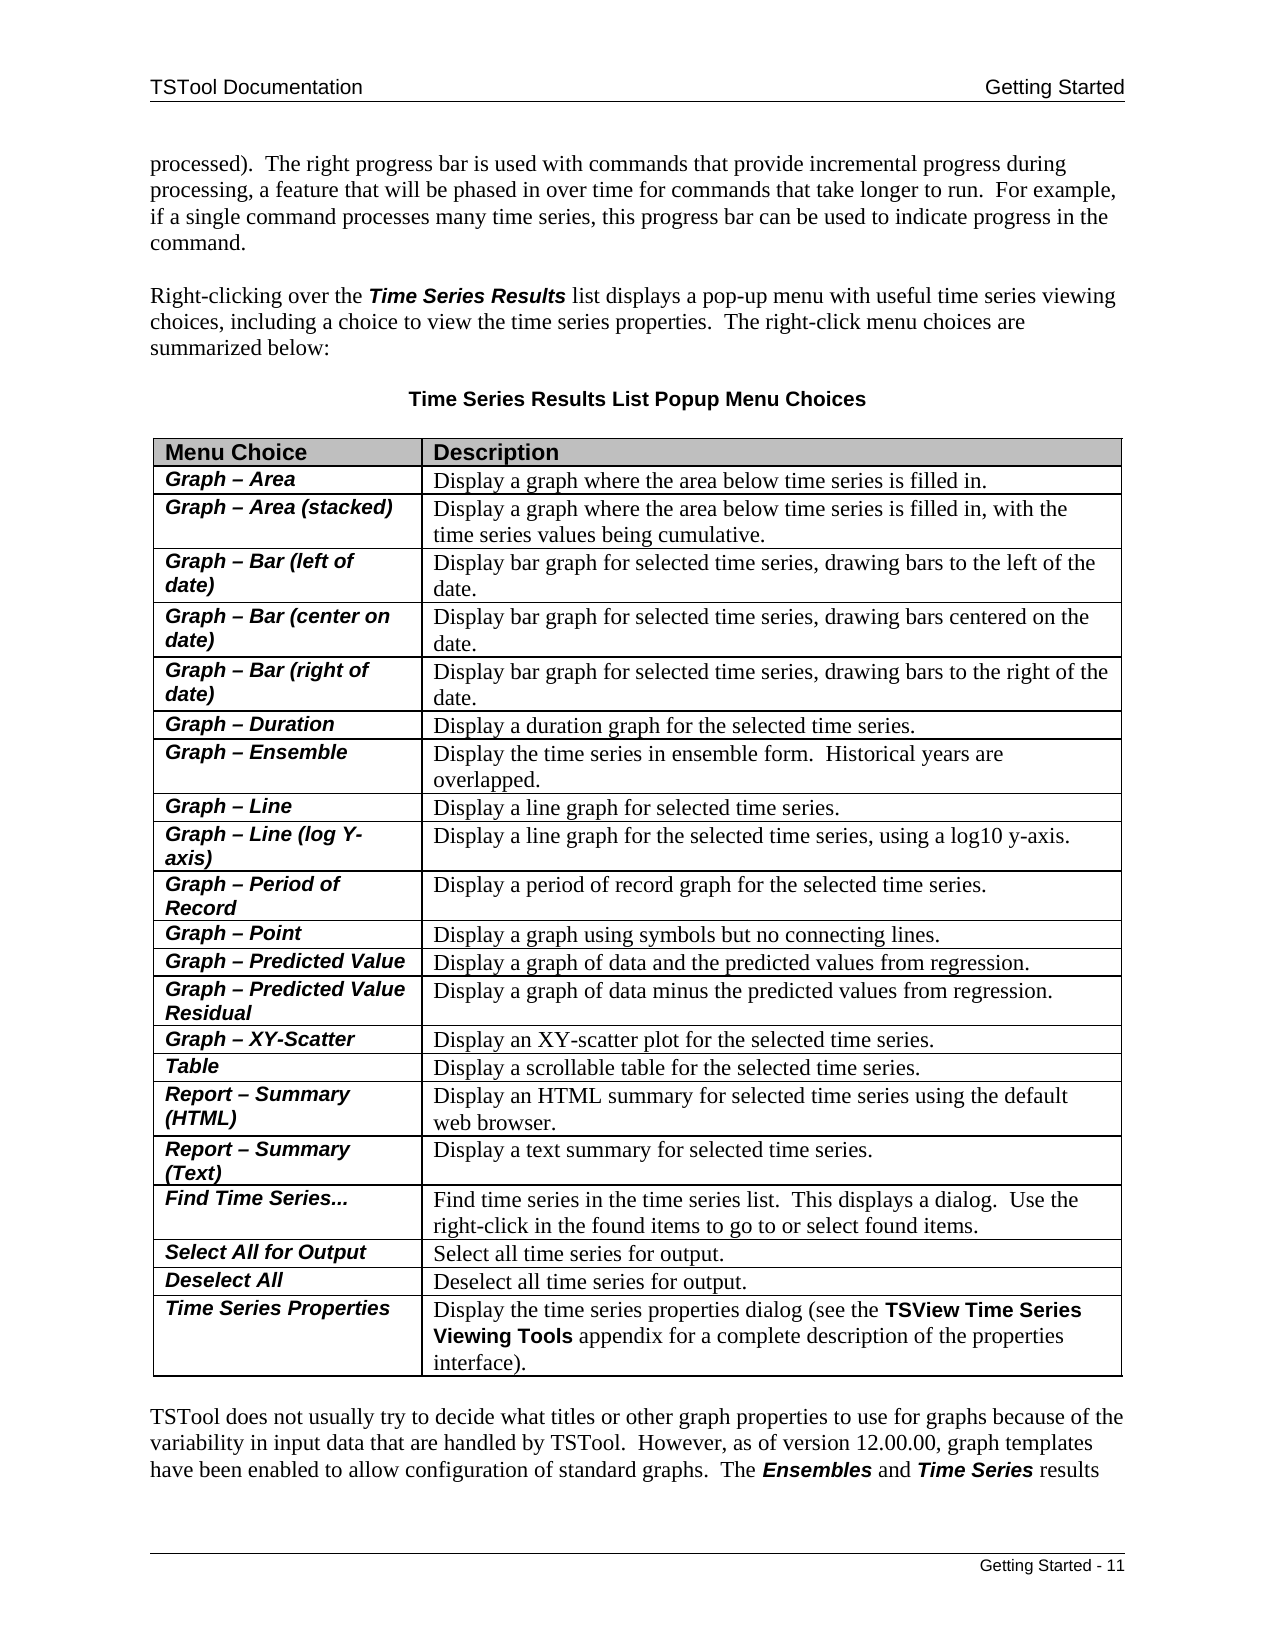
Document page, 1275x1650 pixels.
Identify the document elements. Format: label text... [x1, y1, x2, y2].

table_cell Display a scrollable table for the selected time series. [423, 1054, 1121, 1081]
table_cell Display a text summary for selected time series. [423, 1137, 1121, 1184]
table_cell Graph – XY-Scatter [154, 1026, 421, 1053]
table_cell Graph – Bar (left of date) [154, 549, 421, 602]
table_cell Display bar graph for selected time series, drawing bars to the right of the date. [423, 658, 1121, 710]
table_cell Graph – Predicted Value [154, 949, 421, 975]
table_cell Graph – Bar (center on date) [154, 603, 421, 656]
table_cell Select all time series for output. [423, 1240, 1121, 1267]
table_cell Select All for Output [154, 1240, 421, 1267]
table_cell Time Series Properties [154, 1296, 421, 1375]
table_cell Graph – Bar (right of date) [154, 658, 421, 710]
table_cell Graph – Point [154, 921, 421, 947]
table_cell Graph – Predicted Value Residual [154, 977, 421, 1025]
table_header Description [423, 439, 1121, 465]
table_cell Graph – Area (stacked) [154, 495, 421, 548]
table_cell Graph – Period of Record [154, 872, 421, 919]
table_cell Table [154, 1054, 421, 1081]
table_cell Report – Summary (HTML) [154, 1082, 421, 1135]
table_cell Display a graph of data minus the predicted values from regression. [423, 977, 1121, 1025]
table_cell Display an HTML summary for selected time series using the default web browser. [423, 1082, 1121, 1135]
table_cell Display a graph where the area below time series is filled in, with the time series values being cumulative. [423, 495, 1121, 548]
table_cell Graph – Duration [154, 712, 421, 738]
table_cell Report – Summary (Text) [154, 1137, 421, 1184]
table_cell Graph – Ensemble [154, 740, 421, 793]
table_cell Find Time Series... [154, 1186, 421, 1239]
table_cell Display an XY-scatter plot for the selected time series. [423, 1026, 1121, 1053]
table_cell Display a graph of data and the predicted values from regression. [423, 949, 1121, 975]
table_cell Graph – Line (log Y-axis) [154, 822, 421, 870]
table_cell Display a graph using symbols but no connecting lines. [423, 921, 1121, 947]
table_cell Display a duration graph for the selected time series. [423, 712, 1121, 738]
table_cell Display a line graph for the selected time series, using a log10 y-axis. [423, 822, 1121, 870]
table_cell Find time series in the time series list. This displays a dialog. Use the right-click in the found items to go to or select found items. [423, 1186, 1121, 1239]
title Time Series Results List Popup Menu Choices [150, 387, 1125, 411]
table_cell Deselect all time series for output. [423, 1268, 1121, 1294]
table_cell Display the time series properties dialog (see the TSView Time Series Viewing Tools appendix for a complete description of the properties interface). [423, 1296, 1121, 1375]
table_cell Graph – Area [154, 467, 421, 493]
table_header Menu Choice [154, 439, 421, 465]
table_cell Deselect All [154, 1268, 421, 1294]
table_cell Graph – Line [154, 794, 421, 821]
table_cell Display bar graph for selected time series, drawing bars to the left of the date. [423, 549, 1121, 602]
table_cell Display the time series in ensemble form. Historical years are overlapped. [423, 740, 1121, 793]
table_cell Display bar graph for selected time series, drawing bars centered on the date. [423, 603, 1121, 656]
table_cell Display a graph where the area below time series is filled in. [423, 467, 1121, 493]
table_cell Display a line graph for selected time series. [423, 794, 1121, 821]
text Right-clicking over the Time Series Results list displays a pop-up menu with useful time series viewing choices, including a choice to view the time series properties. The right-click menu choices are summarized below: [150, 282, 1125, 361]
table_cell Display a period of record graph for the selected time series. [423, 872, 1121, 919]
